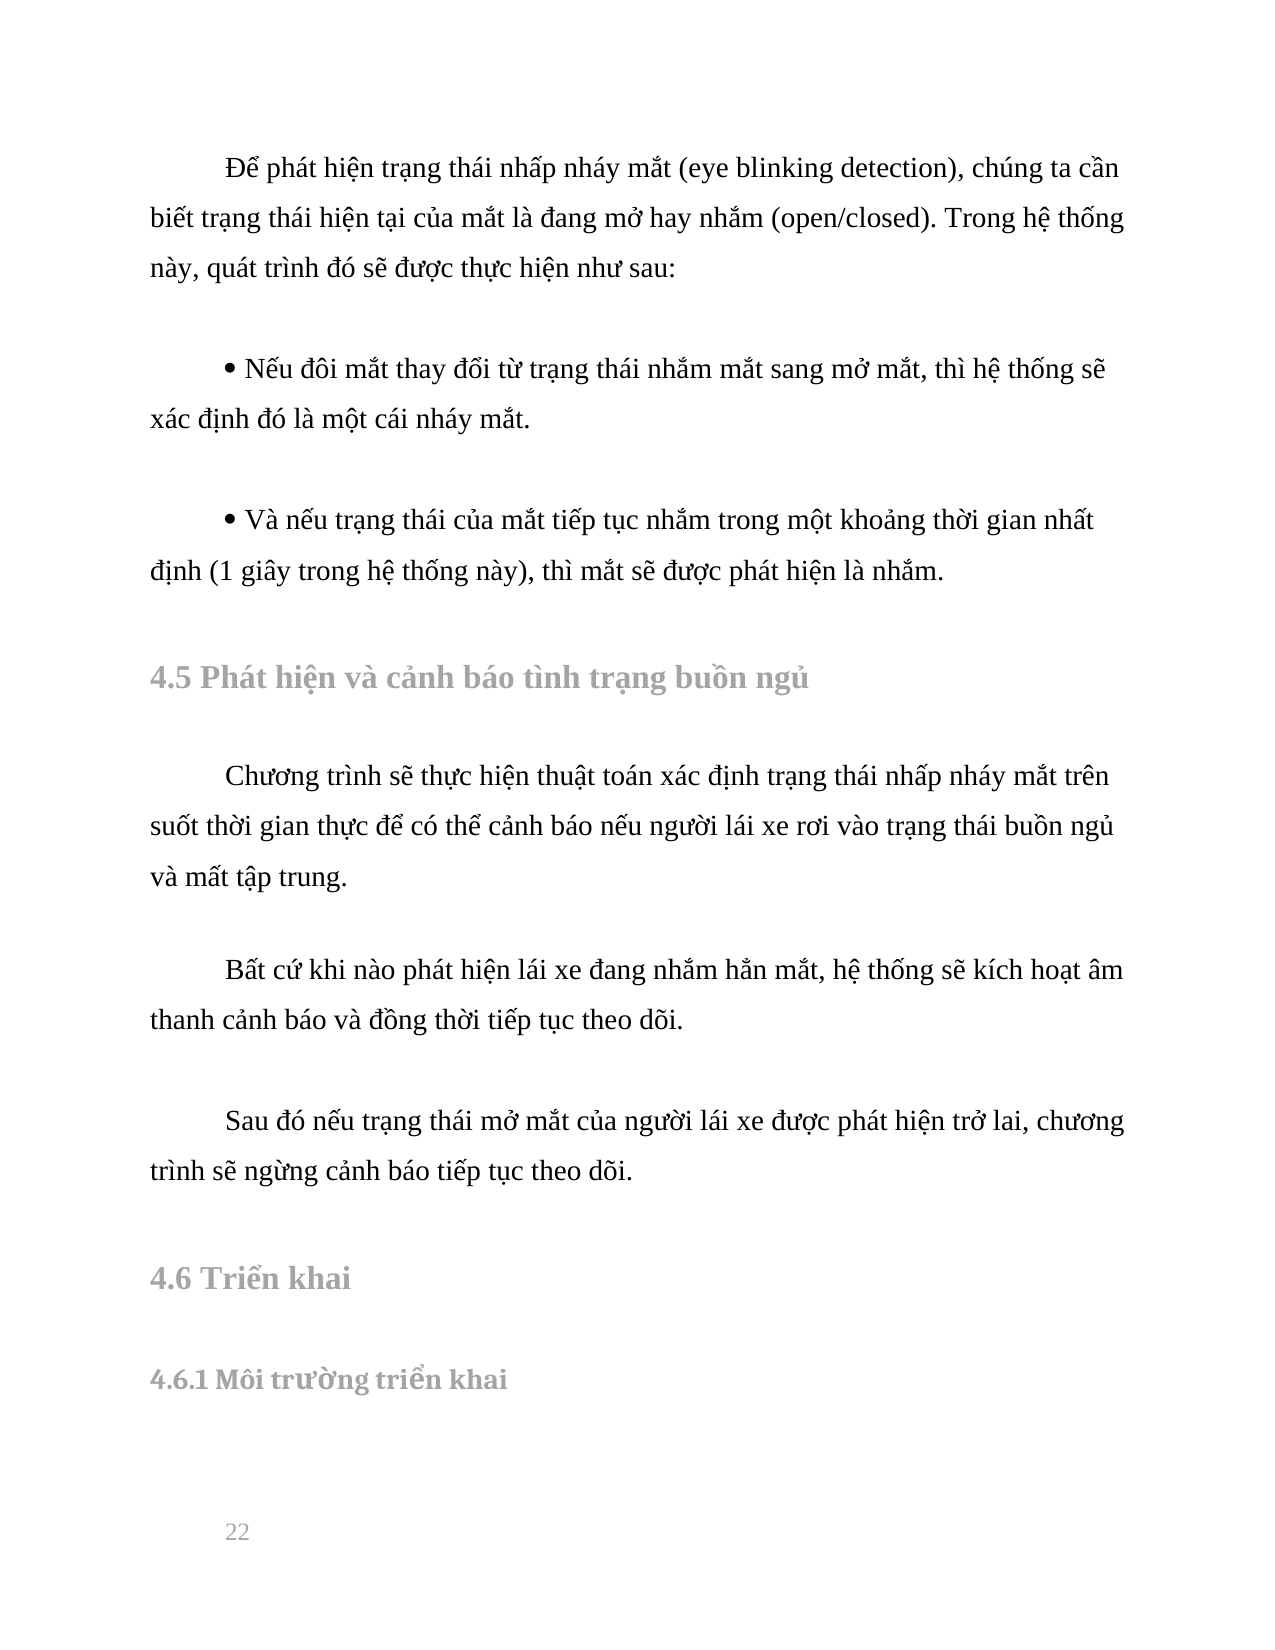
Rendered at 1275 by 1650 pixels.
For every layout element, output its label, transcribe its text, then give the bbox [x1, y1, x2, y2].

text Nếu đôi mắt thay đổi từ trạng thái nhắm mắt sang mở mắt, thì hệ thống sẽ xác định đó là một cái nháy mắt. [150, 351, 1125, 435]
text Để phát hiện trạng thái nhấp nháy mắt (eye blinking detection), chúng ta cần biết trạng thái hiện tại của mắt là đang mở hay nhắm (open/closed). Trong hệ thống này, quát trình đó sẽ được thực hiện như sau: [150, 150, 1125, 284]
text Và nếu trạng thái của mắt tiếp tục nhắm trong một khoảng thời gian nhất định (1 giây trong hệ thống này), thì mắt sẽ được phát hiện là nhắm. [150, 502, 1125, 586]
subtitle 4.5 Phát hiện và cảnh báo tình trạng buồn ngủ [150, 657, 1125, 696]
text Chương trình sẽ thực hiện thuật toán xác định trạng thái nhấp nháy mắt trên suốt thời gian thực để có thể cảnh báo nếu người lái xe rơi vào trạng thái buồn ngủ và mất tập trung. [150, 758, 1125, 892]
text Sau đó nếu trạng thái mở mắt của người lái xe được phát hiện trở lai, chương trình sẽ ngừng cảnh báo tiếp tục theo dõi. [150, 1103, 1125, 1187]
text Bất cứ khi nào phát hiện lái xe đang nhắm hẳn mắt, hệ thống sẽ kích hoạt âm thanh cảnh báo và đồng thời tiếp tục theo dõi. [150, 952, 1125, 1036]
subtitle 4.6 Triển khai [150, 1258, 1125, 1297]
subtitle 4.6.1 Môi trường triển khai [150, 1363, 1125, 1397]
